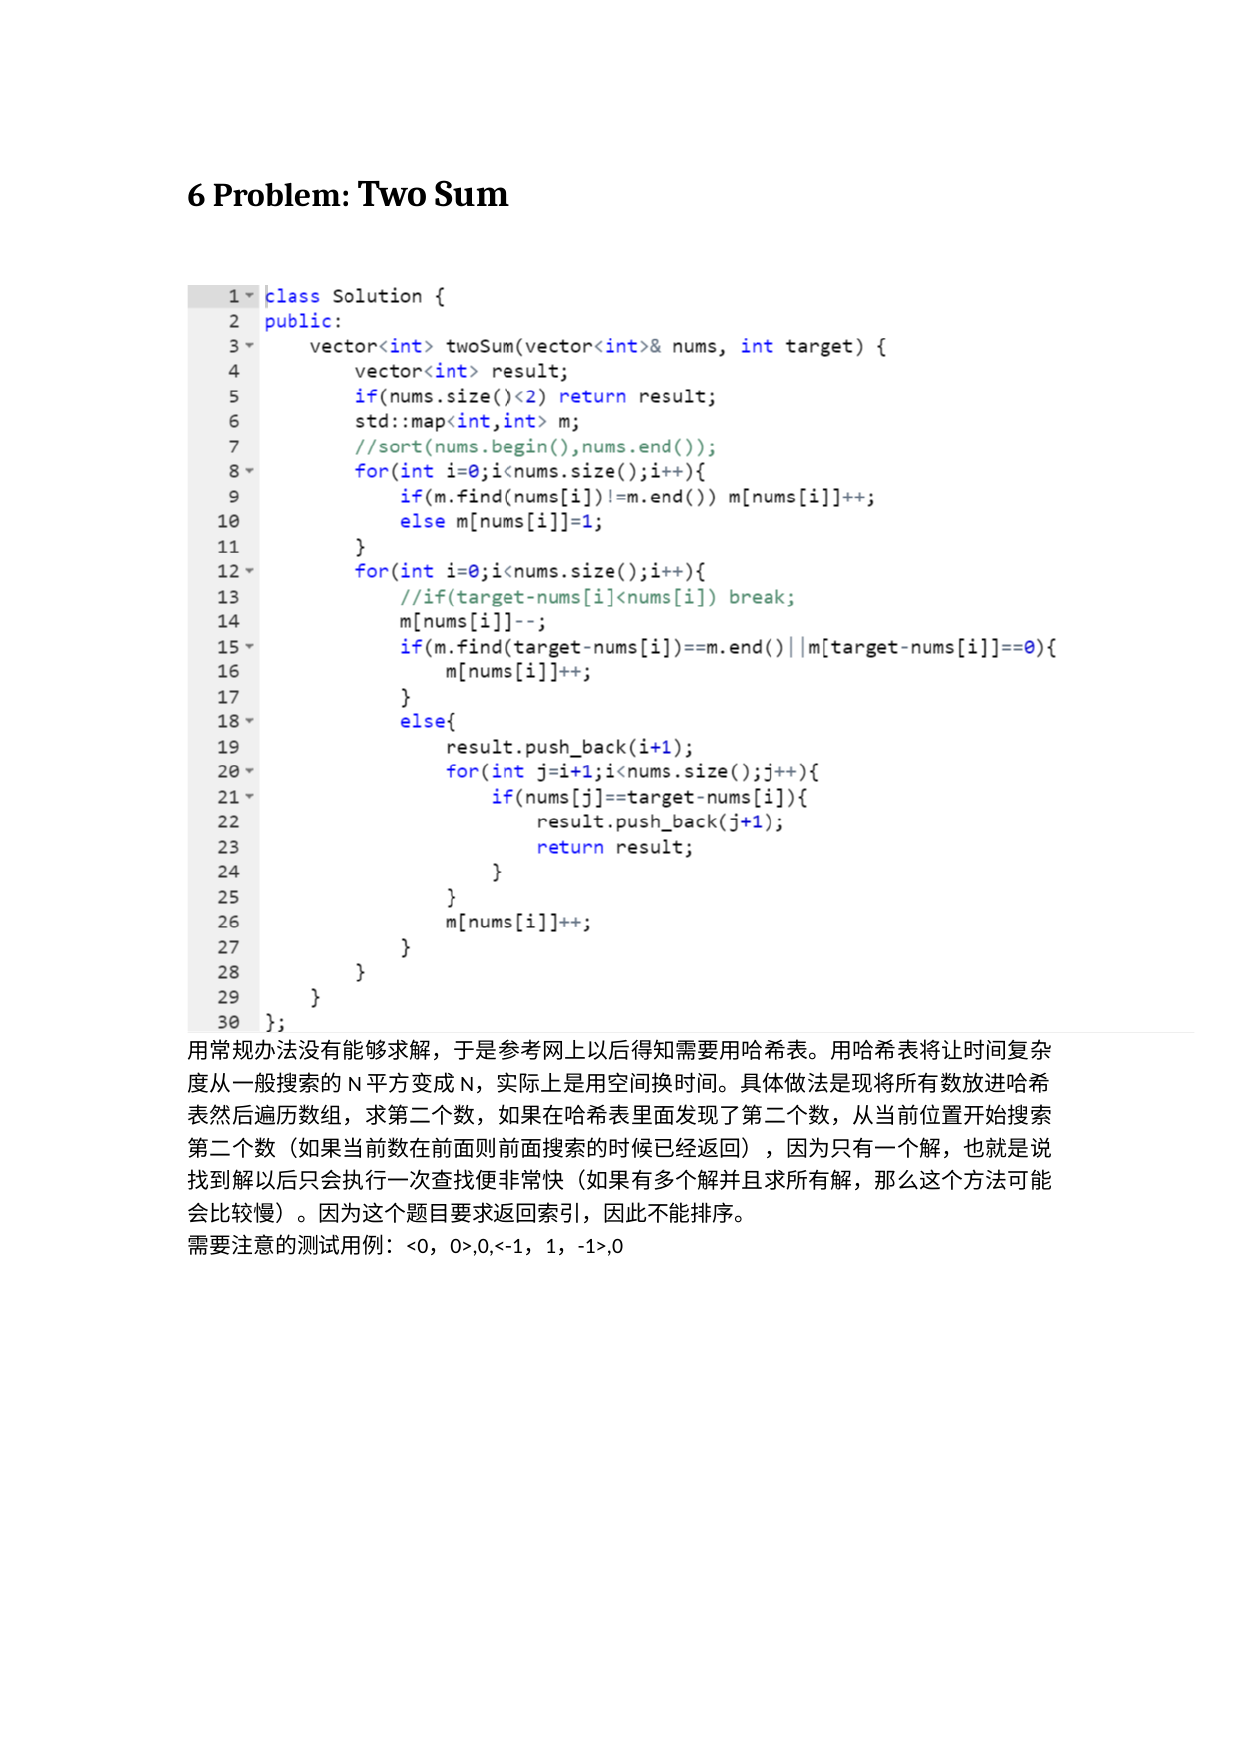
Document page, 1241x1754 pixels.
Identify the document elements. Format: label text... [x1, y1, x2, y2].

subtitle 6 Problem: Two Sum [187, 162, 1053, 227]
text 需要注意的测试用例：<0，0>,0,<-1，1，-1>,0 [187, 1228, 1053, 1261]
picture [187, 285, 1195, 1033]
text 用常规办法没有能够求解，于是参考网上以后得知需要用哈希表。用哈希表将让时间复杂度从一般搜索的N平方变成N，实际上是用空间换时间。具体做法是现将所有数放进哈希表然后遍历数组，求第二个数，如果在哈希表里面发现了第二个数，从当前位置开始搜索第二个数（如果当前数在前面则前面搜索的时候已经返回），因为只有一个解，也就是说找到解以后只会执行一次查找便非常快（如果有多个解并且求所有解，那么这个方法可能会比较慢）。因为这个题目要求返回索引，因此不能排序。 [187, 1033, 1053, 1228]
